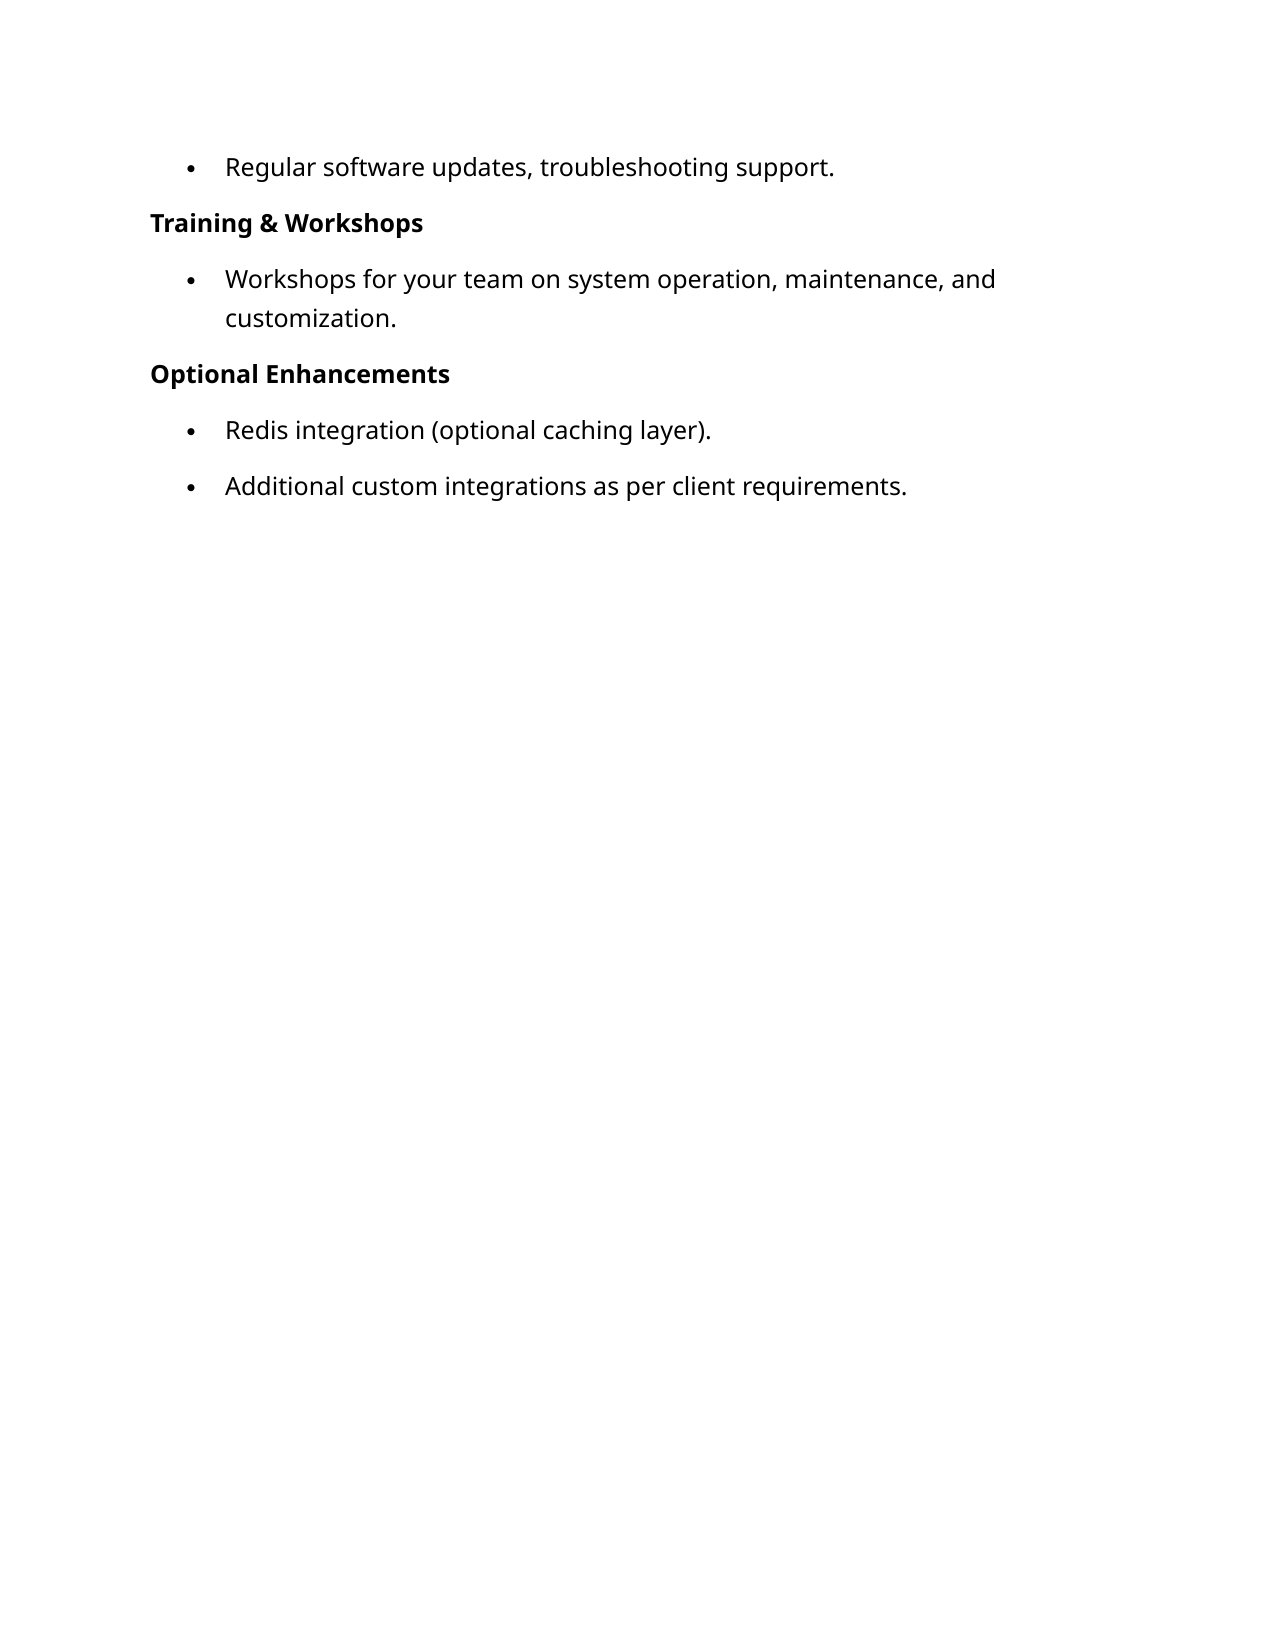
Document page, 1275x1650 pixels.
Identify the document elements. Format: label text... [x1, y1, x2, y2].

list Redis integration (optional caching layer). [187, 412, 1125, 447]
text Optional Enhancements [150, 357, 1125, 391]
list Workshops for your team on system operation, maintenance, and customization. [187, 262, 1125, 335]
list Additional custom integrations as per client requirements. [187, 468, 1125, 502]
text Training & Workshops [150, 206, 1125, 240]
list Regular software updates, troubleshooting support. [187, 150, 1125, 184]
